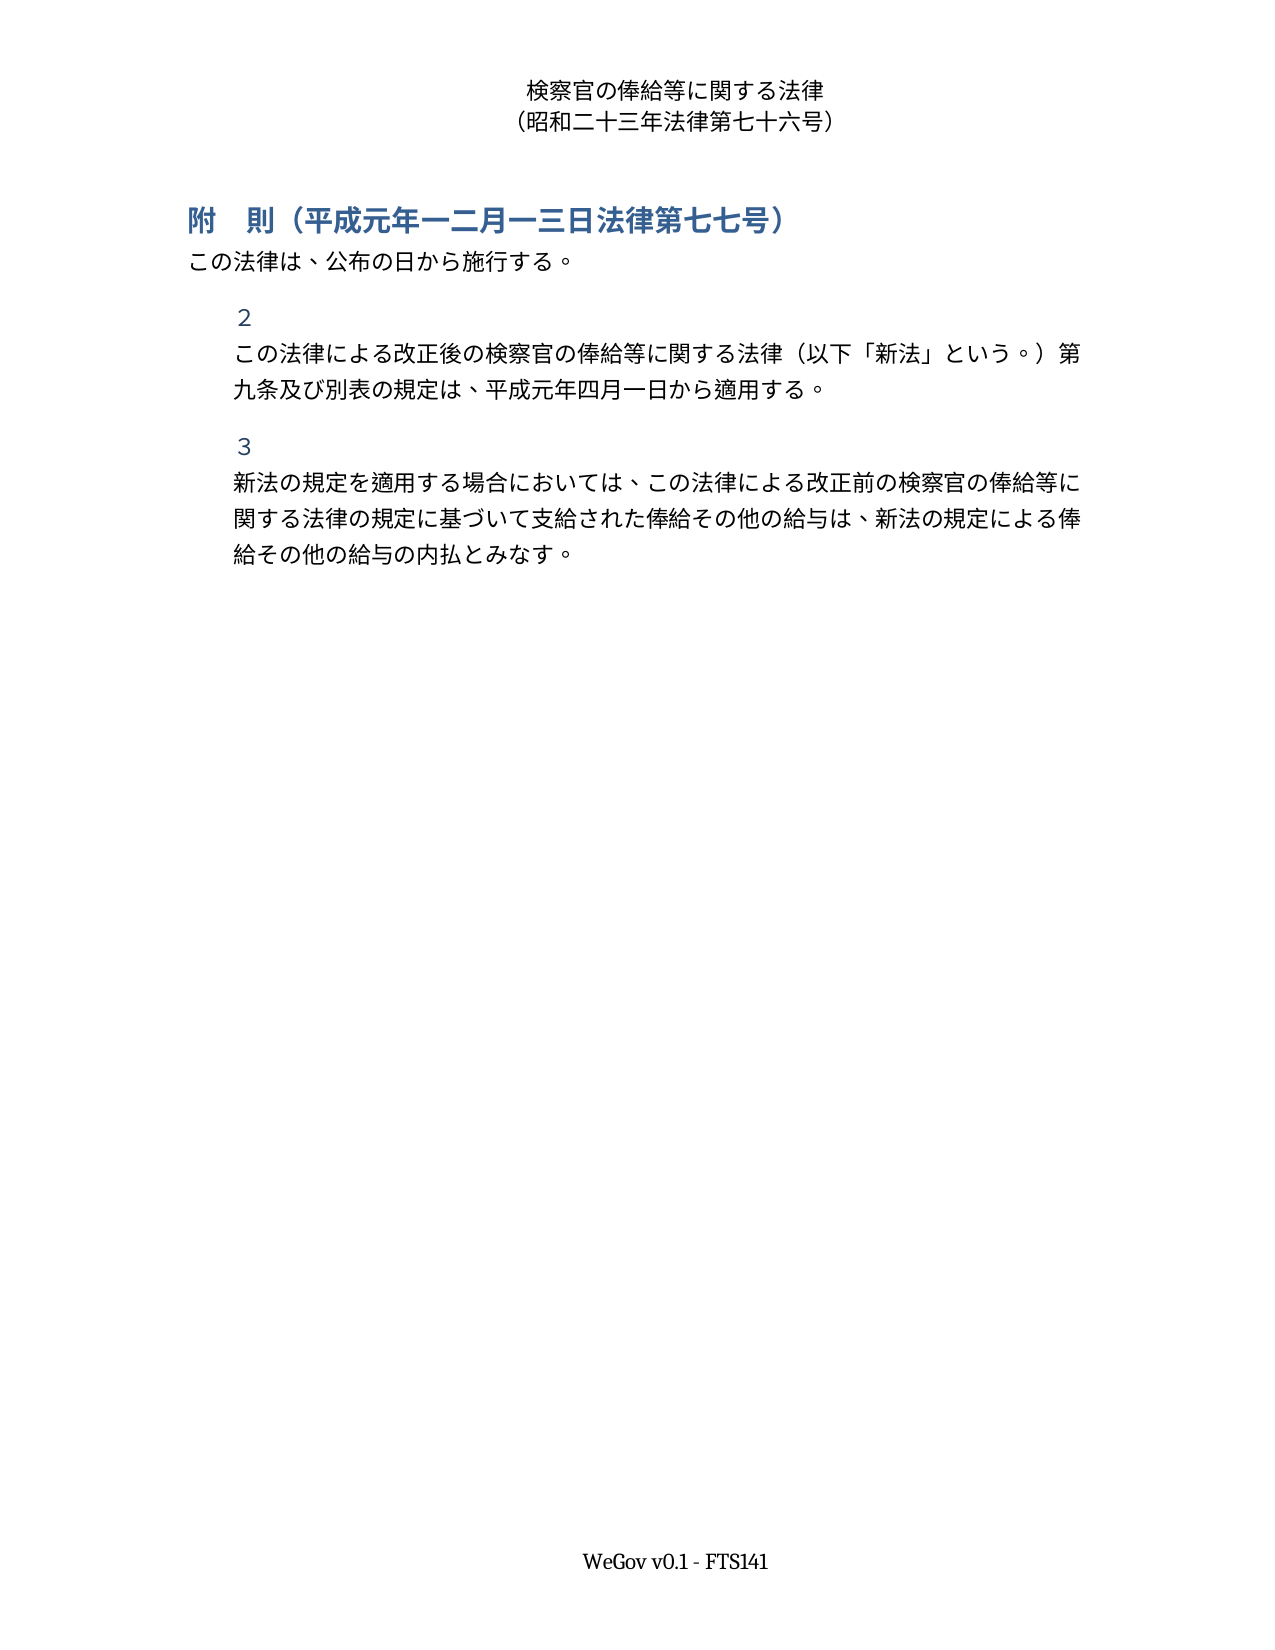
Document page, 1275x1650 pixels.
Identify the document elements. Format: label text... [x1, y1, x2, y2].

text 新法の規定を適用する場合においては、この法律による改正前の検察官の俸給等に関する法律の規定に基づいて支給された俸給その他の給与は、新法の規定による俸給その他の給与の内払とみなす。 [233, 467, 1087, 570]
text この法律は、公布の日から施行する。 [187, 246, 1087, 277]
subtitle ２ [233, 302, 1087, 334]
subtitle ３ [233, 431, 1087, 462]
text この法律による改正後の検察官の俸給等に関する法律（以下「新法」という。）第九条及び別表の規定は、平成元年四月一日から適用する。 [233, 338, 1087, 406]
subtitle 附 則（平成元年一二月一三日法律第七七号） [187, 200, 1087, 240]
